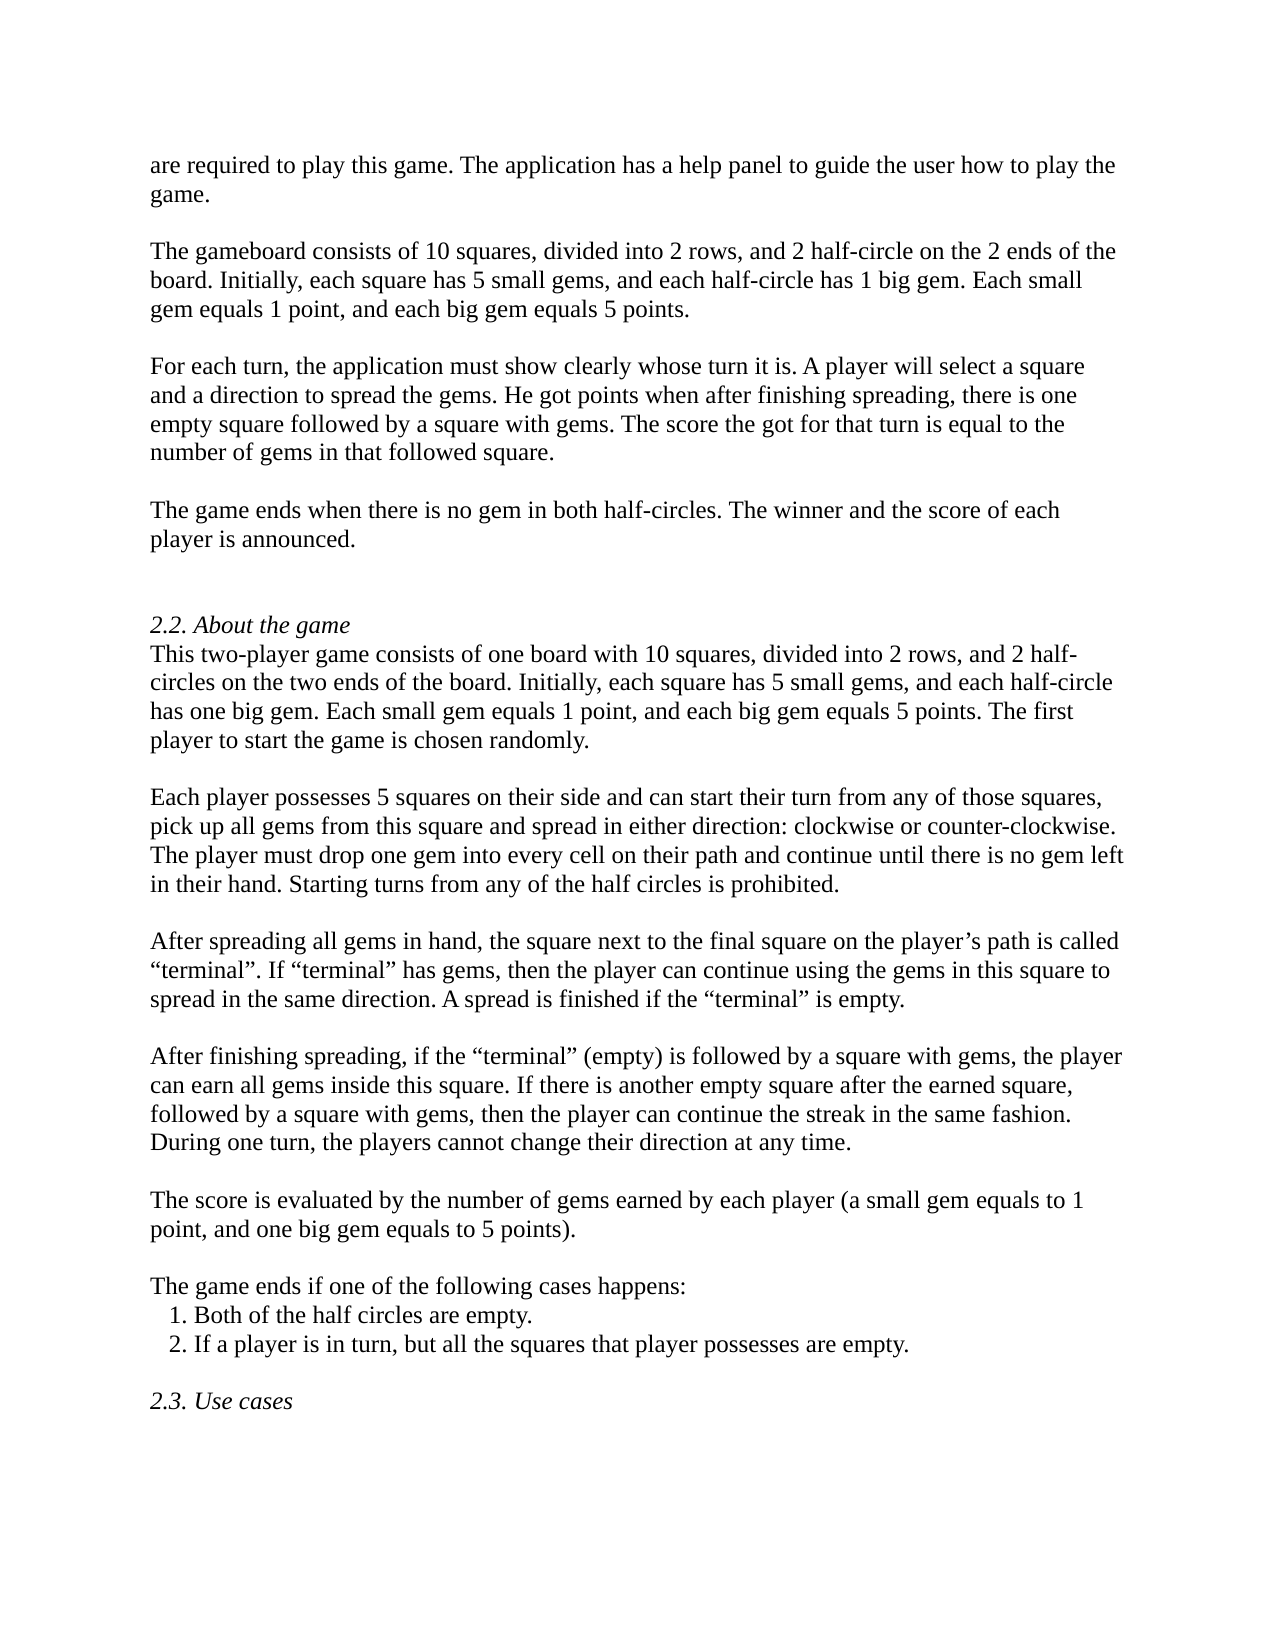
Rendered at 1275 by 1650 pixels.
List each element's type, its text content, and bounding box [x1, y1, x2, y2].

text After spreading all gems in hand, the square next to the final square on the player’s path is called “terminal”. If “terminal” has gems, then the player can continue using the gems in this square to spread in the same direction. A spread is finished if the “terminal” is empty. [150, 926, 1125, 1012]
text After finishing spreading, if the “terminal” (empty) is followed by a square with gems, the player can earn all gems inside this square. If there is another empty square after the earned square, followed by a square with gems, then the player can continue the streak in the same fashion. [150, 1041, 1125, 1127]
text This two-player game consists of one board with 10 squares, divided into 2 rows, and 2 half-circles on the two ends of the board. Initially, each square has 5 small gems, and each half-circle has one big gem. Each small gem equals 1 point, and each big gem equals 5 points. The first player to start the game is chosen randomly. [150, 639, 1125, 754]
text 2.3. Use cases [150, 1386, 1125, 1415]
text 2. If a player is in turn, but all the squares that player possesses are empty. [150, 1329, 1125, 1357]
text The score is evaluated by the number of gems earned by each player (a small gem equals to 1 point, and one big gem equals to 5 points). [150, 1185, 1125, 1242]
text The game ends if one of the following cases happens: [150, 1271, 1125, 1300]
text The gameboard consists of 10 squares, divided into 2 rows, and 2 half-circle on the 2 ends of the board. Initially, each square has 5 small gems, and each half-circle has 1 big gem. Each small gem equals 1 point, and each big gem equals 5 points. [150, 236, 1125, 322]
text 2.2. About the game [150, 610, 1125, 639]
text During one turn, the players cannot change their direction at any time. [150, 1127, 1125, 1156]
text The game ends when there is no gem in both half-circles. The winner and the score of each player is announced. [150, 495, 1125, 552]
text For each turn, the application must show clearly whose turn it is. A player will select a square and a direction to spread the gems. He got points when after finishing spreading, there is one empty square followed by a square with gems. The score the got for that turn is equal to the number of gems in that followed square. [150, 351, 1125, 466]
text 1. Both of the half circles are empty. [150, 1300, 1125, 1329]
text Each player possesses 5 squares on their side and can start their turn from any of those squares, pick up all gems from this square and spread in either direction: clockwise or counter-clockwise. The player must drop one gem into every cell on their path and continue until there is no gem left in their hand. Starting turns from any of the half circles is prohibited. [150, 782, 1125, 897]
